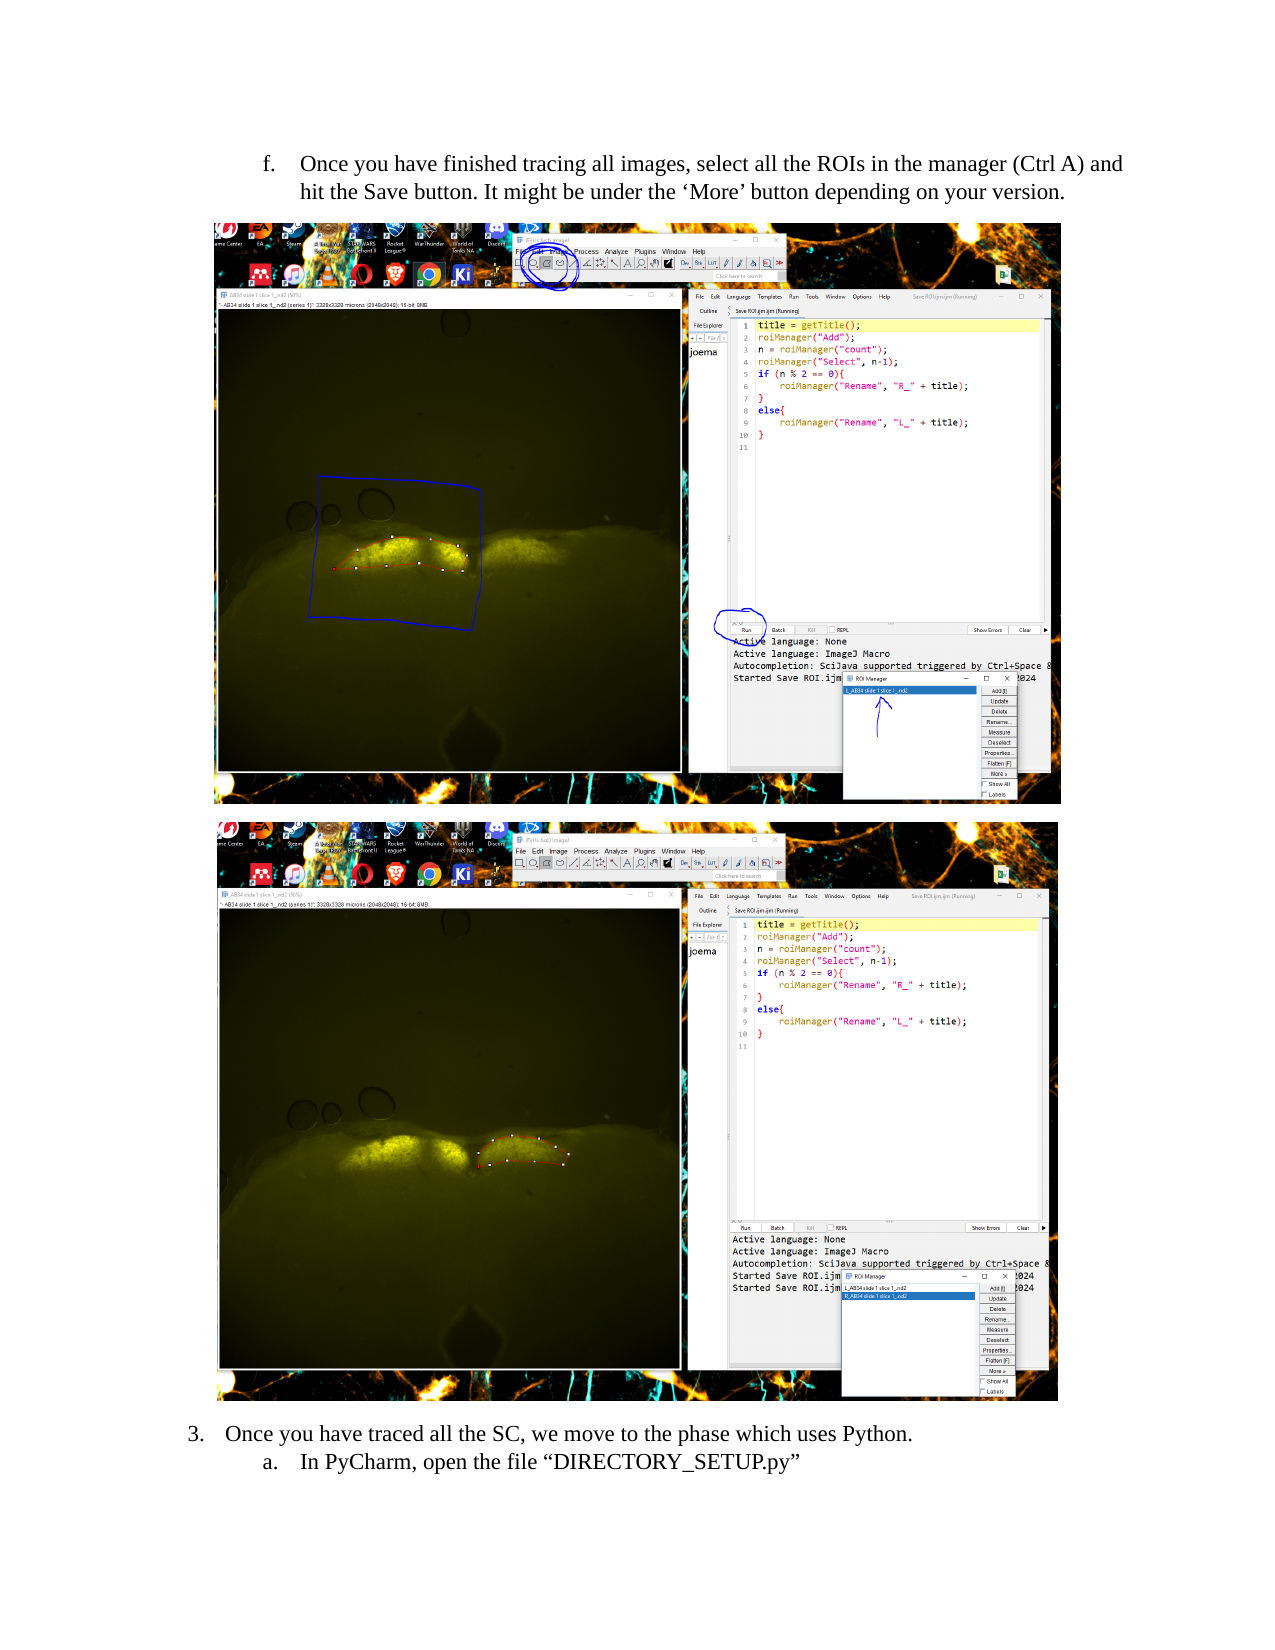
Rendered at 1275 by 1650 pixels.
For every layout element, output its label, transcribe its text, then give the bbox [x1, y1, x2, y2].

list Once you have finished tracing all images, select all the ROIs in the manager (Ctrl A) and hit the Save button. It might be under the ‘More’ button depending on your version. [262, 150, 1125, 205]
picture [217, 822, 1058, 1401]
picture [214, 223, 1061, 804]
list In PyCharm, open the file “DIRECTORY_SETUP.py” [262, 1448, 1125, 1475]
list Once you have traced all the SC, we move to the phase which uses Python. [187, 1420, 1125, 1446]
